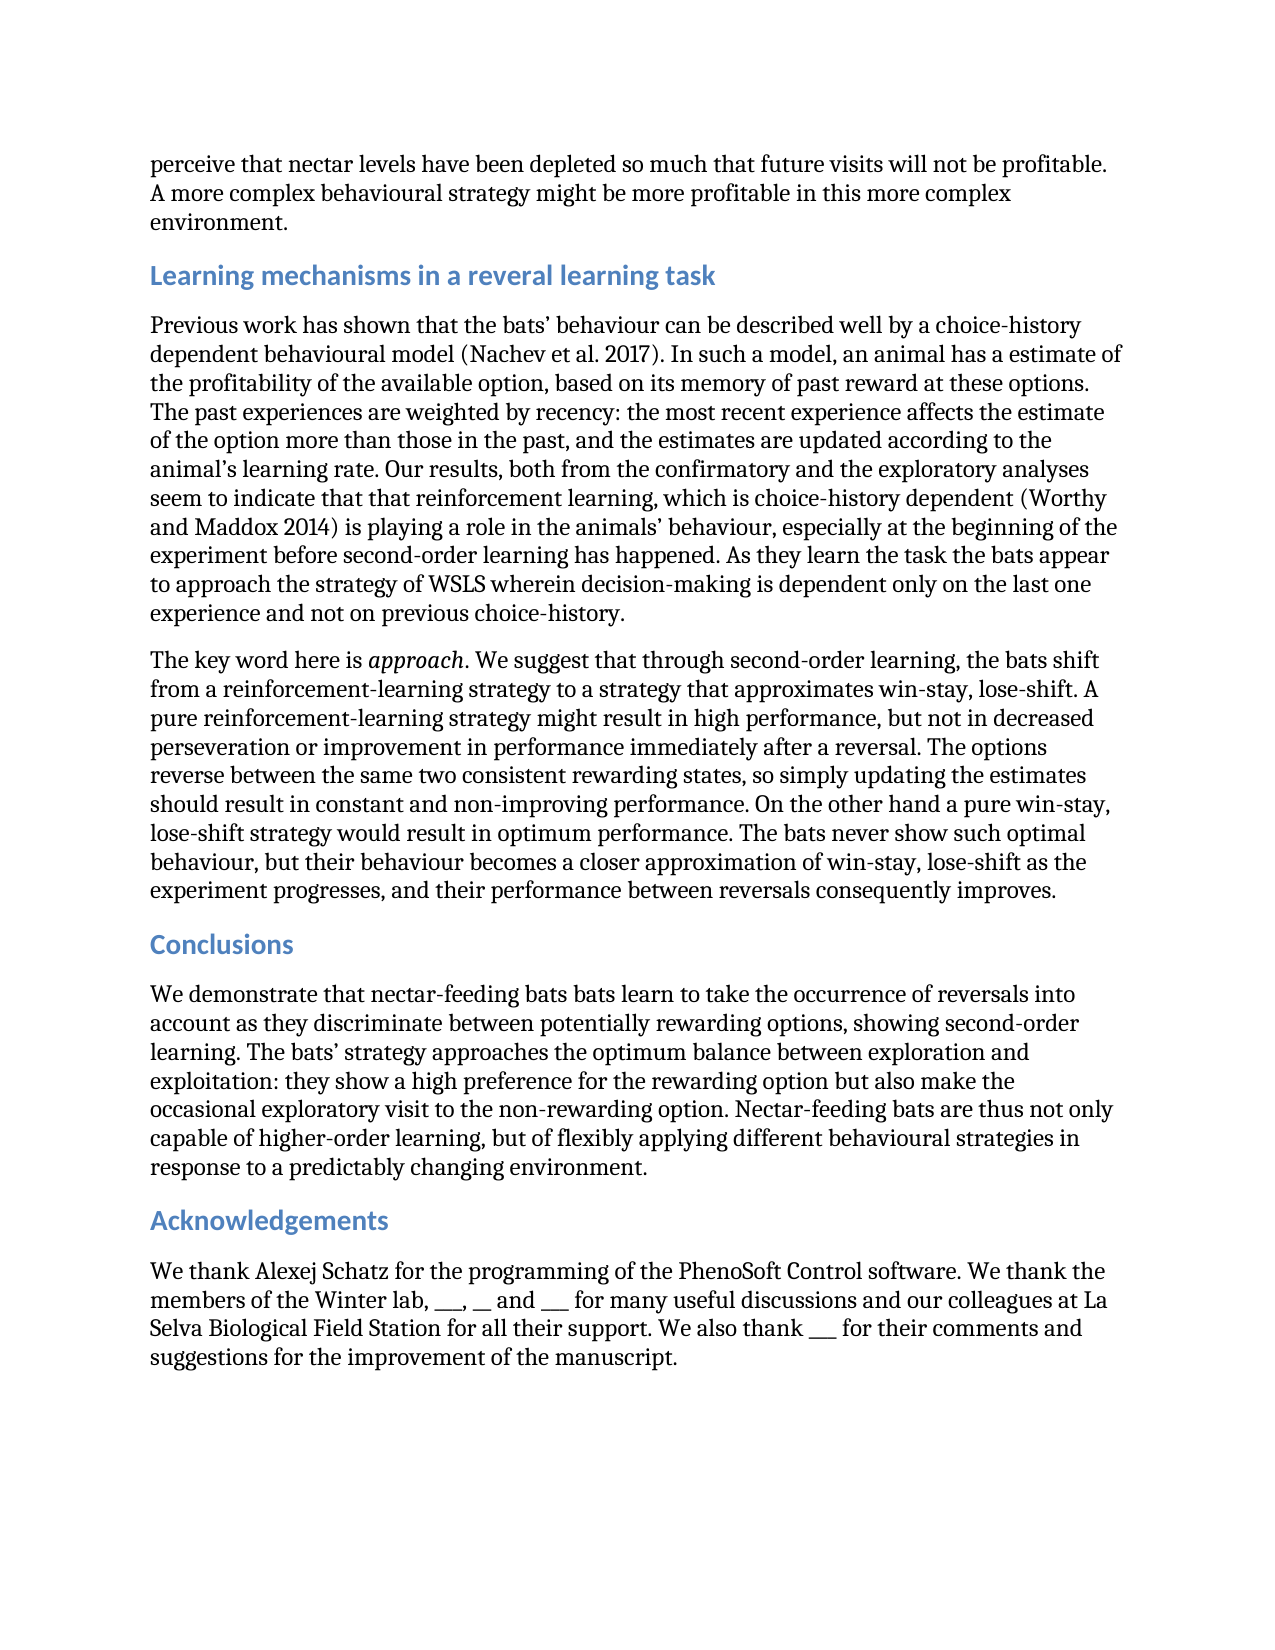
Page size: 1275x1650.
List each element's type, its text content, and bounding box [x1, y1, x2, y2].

subtitle Conclusions [150, 926, 1125, 962]
text We demonstrate that nectar-feeding bats bats learn to take the occurrence of reversals into account as they discriminate between potentially rewarding options, showing second-order learning. The bats’ strategy approaches the optimum balance between exploration and exploitation: they show a high preference for the rewarding option but also make the occasional exploratory visit to the non-rewarding option. Nectar-feeding bats are thus not only capable of higher-order learning, but of flexibly applying different behavioural strategies in response to a predictably changing environment. [150, 980, 1125, 1182]
text The key word here is approach. We suggest that through second-order learning, the bats shift from a reinforcement-learning strategy to a strategy that approximates win-stay, lose-shift. A pure reinforcement-learning strategy might result in high performance, but not in decreased perseveration or improvement in performance immediately after a reversal. The options reverse between the same two consistent rewarding states, so simply updating the estimates should result in constant and non-improving performance. On the other hand a pure win-stay, lose-shift strategy would result in optimum performance. The bats never show such optimal behaviour, but their behaviour becomes a closer approximation of win-stay, lose-shift as the experiment progresses, and their performance between reversals consequently improves. [150, 646, 1125, 905]
text Previous work has shown that the bats’ behaviour can be described well by a choice-history dependent behavioural model (Nachev et al. 2017). In such a model, an animal has a estimate of the profitability of the available option, based on its memory of past reward at these options. The past experiences are weighted by recency: the most recent experience affects the estimate of the option more than those in the past, and the estimates are updated according to the animal’s learning rate. Our results, both from the confirmatory and the exploratory analyses seem to indicate that that reinforcement learning, which is choice-history dependent (Worthy and Maddox 2014) is playing a role in the animals’ behaviour, especially at the beginning of the experiment before second-order learning has happened. As they learn the task the bats appear to approach the strategy of WSLS wherein decision-making is dependent only on the last one experience and not on previous choice-history. [150, 311, 1125, 628]
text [150, 150, 1125, 236]
subtitle Learning mechanisms in a reveral learning task [150, 257, 1125, 293]
subtitle Acknowledgements [150, 1202, 1125, 1238]
text We thank Alexej Schatz for the programming of the PhenoSoft Control software. We thank the members of the Winter lab, ___, __ and ___ for many useful discussions and our colleagues at La Selva Biological Field Station for all their support. We also thank ___ for their comments and suggestions for the improvement of the manuscript. [150, 1257, 1125, 1372]
